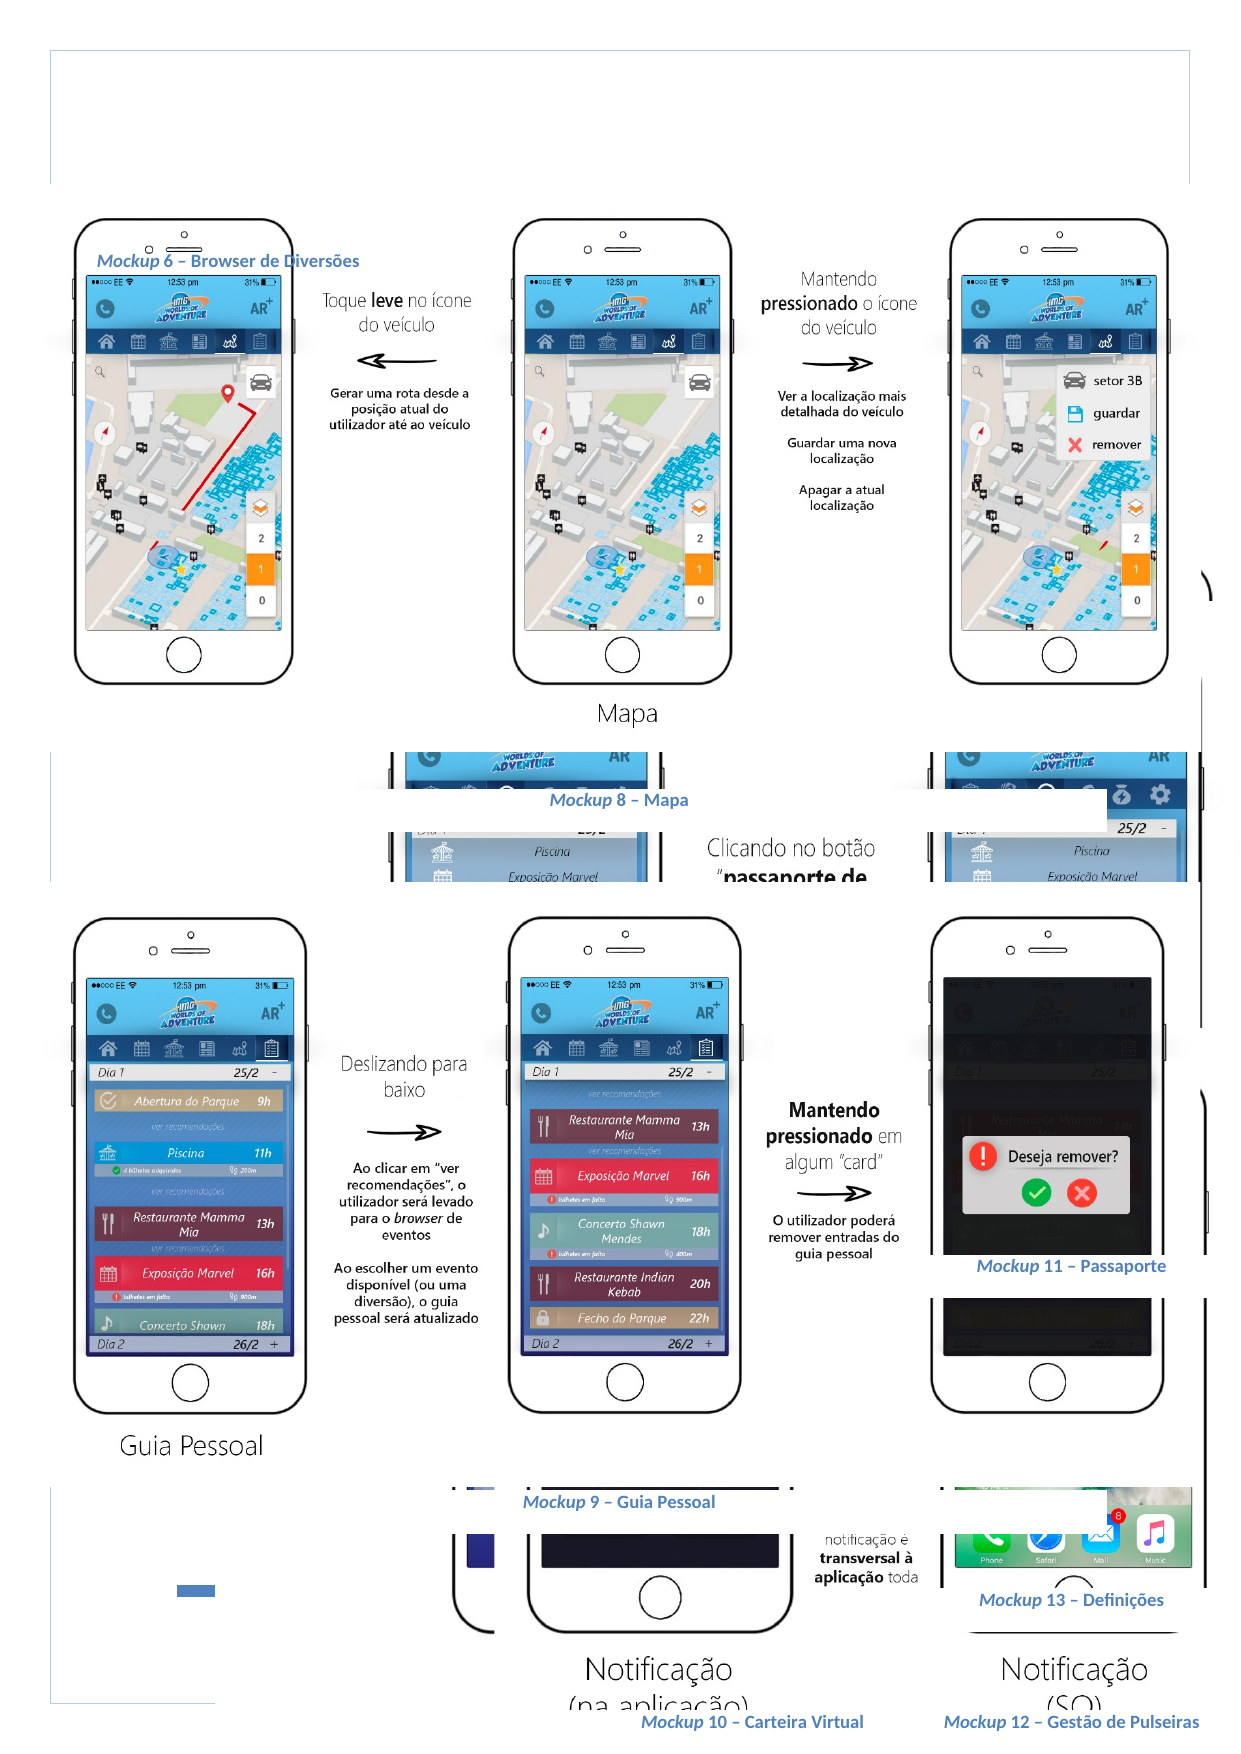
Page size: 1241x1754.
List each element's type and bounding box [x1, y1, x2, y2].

picture [34, 184, 1240, 1750]
